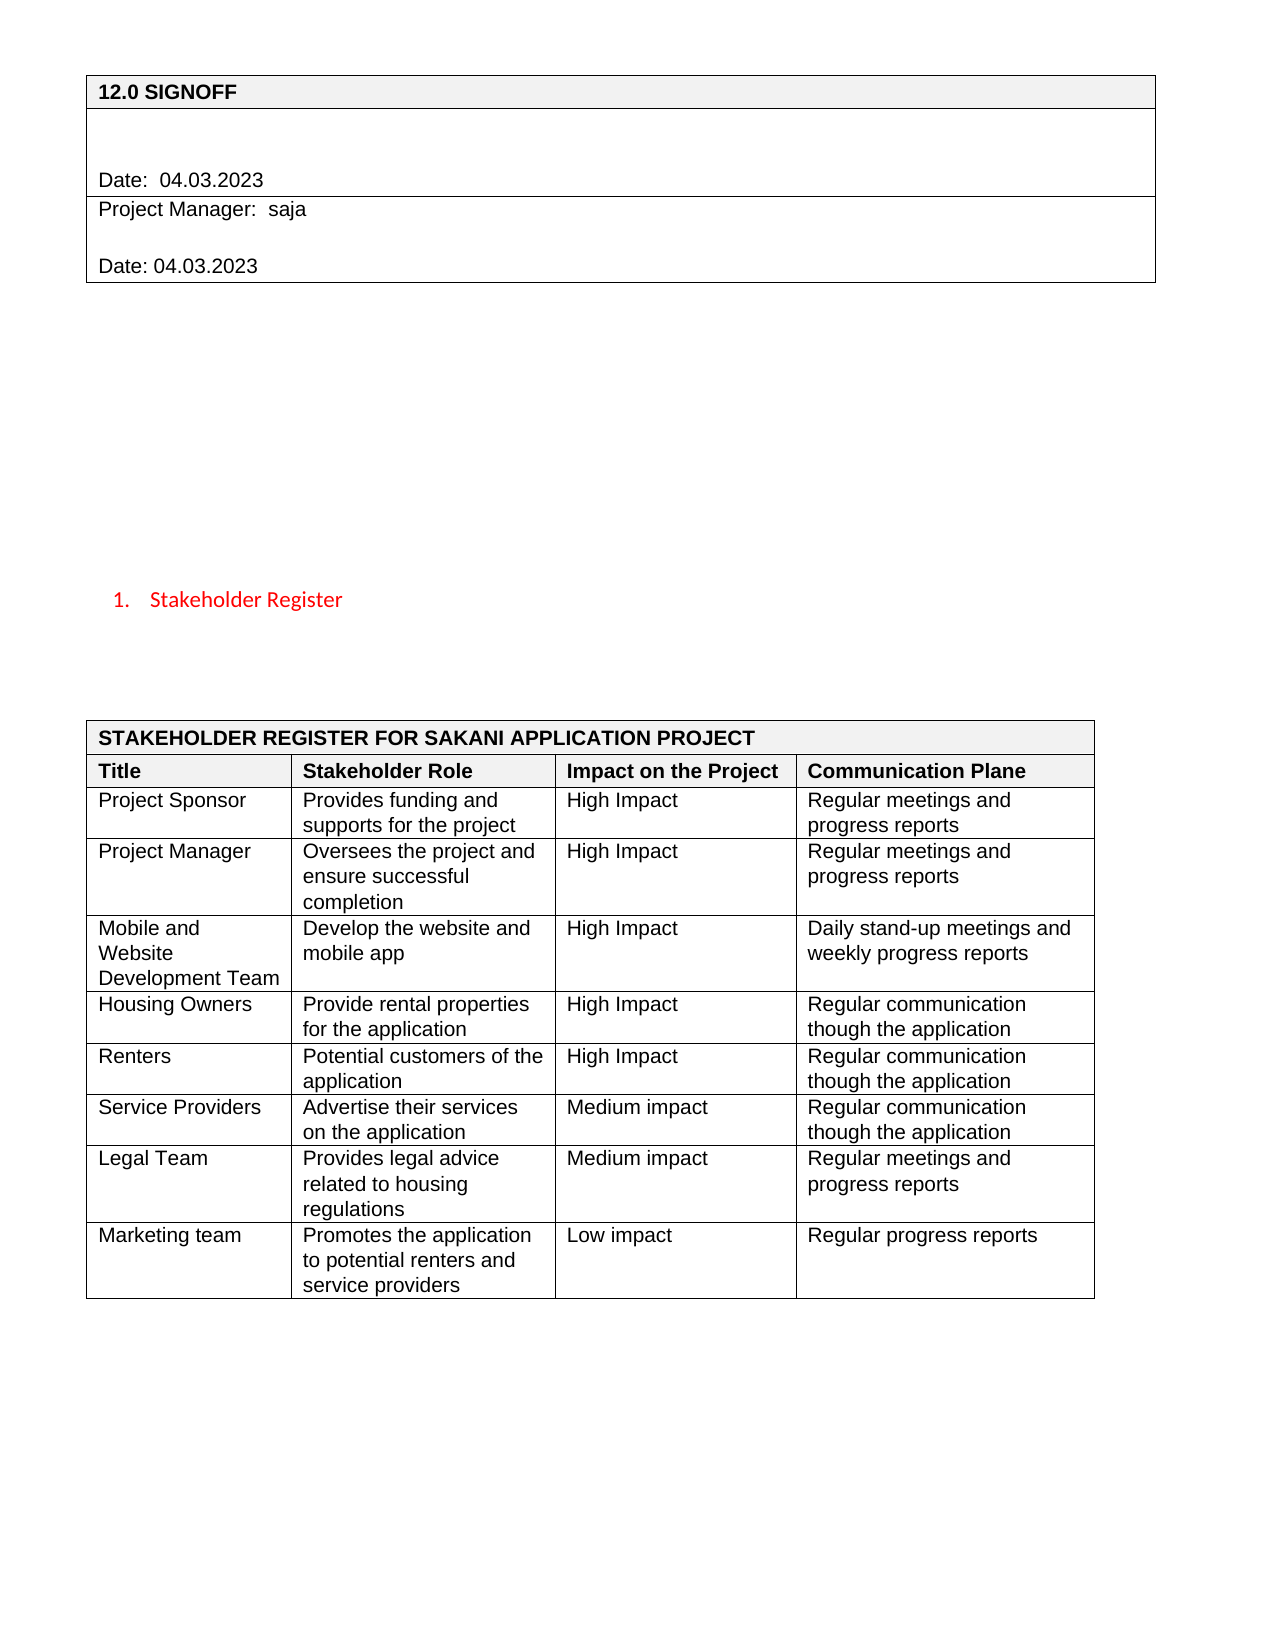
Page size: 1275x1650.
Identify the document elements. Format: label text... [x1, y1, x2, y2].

table_cell Renters [87, 1044, 291, 1094]
table_cell Regular meetings and progress reports [797, 788, 1094, 838]
table_cell Project Manager: saja Date: 04.03.2023 [87, 197, 1155, 282]
table_cell Impact on the Project [556, 755, 796, 787]
table_cell Medium impact [556, 1146, 796, 1222]
table_cell Regular communication though the application [797, 1044, 1094, 1094]
table_cell Daily stand-up meetings and weekly progress reports [797, 916, 1094, 991]
table_cell High Impact [556, 839, 796, 915]
table_cell Provides legal advice related to housing regulations [292, 1146, 555, 1222]
table_cell Promotes the application to potential renters and service providers [292, 1223, 555, 1298]
table_cell Advertise their services on the application [292, 1095, 555, 1145]
table_cell Regular progress reports [797, 1223, 1094, 1298]
table_header 12.0 SIGNOFF [87, 76, 1155, 108]
table_cell Mobile and Website Development Team [87, 916, 291, 991]
table_cell Title [87, 755, 291, 787]
table_cell Low impact [556, 1223, 796, 1298]
table_cell Regular meetings and progress reports [797, 1146, 1094, 1222]
table_cell High Impact [556, 788, 796, 838]
table_cell Regular communication though the application [797, 1095, 1094, 1145]
list Stakeholder Register [112, 585, 1200, 613]
table_cell Provides funding and supports for the project [292, 788, 555, 838]
table_cell Oversees the project and ensure successful completion [292, 839, 555, 915]
table_header STAKEHOLDER REGISTER FOR SAKANI APPLICATION PROJECT [87, 721, 1094, 753]
table_cell Potential customers of the application [292, 1044, 555, 1094]
table_cell Legal Team [87, 1146, 291, 1222]
table_cell High Impact [556, 992, 796, 1042]
table_cell Service Providers [87, 1095, 291, 1145]
table_cell Regular communication though the application [797, 992, 1094, 1042]
table_cell Marketing team [87, 1223, 291, 1298]
table_cell High Impact [556, 916, 796, 991]
table_cell High Impact [556, 1044, 796, 1094]
table_cell Stakeholder Role [292, 755, 555, 787]
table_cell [87, 109, 1155, 196]
table_cell Project Sponsor [87, 788, 291, 838]
table_cell Regular meetings and progress reports [797, 839, 1094, 915]
table_cell Medium impact [556, 1095, 796, 1145]
table_cell Project Manager [87, 839, 291, 915]
table_cell Develop the website and mobile app [292, 916, 555, 991]
table_cell Housing Owners [87, 992, 291, 1042]
table_cell Provide rental properties for the application [292, 992, 555, 1042]
table_cell Communication Plane [797, 755, 1094, 787]
